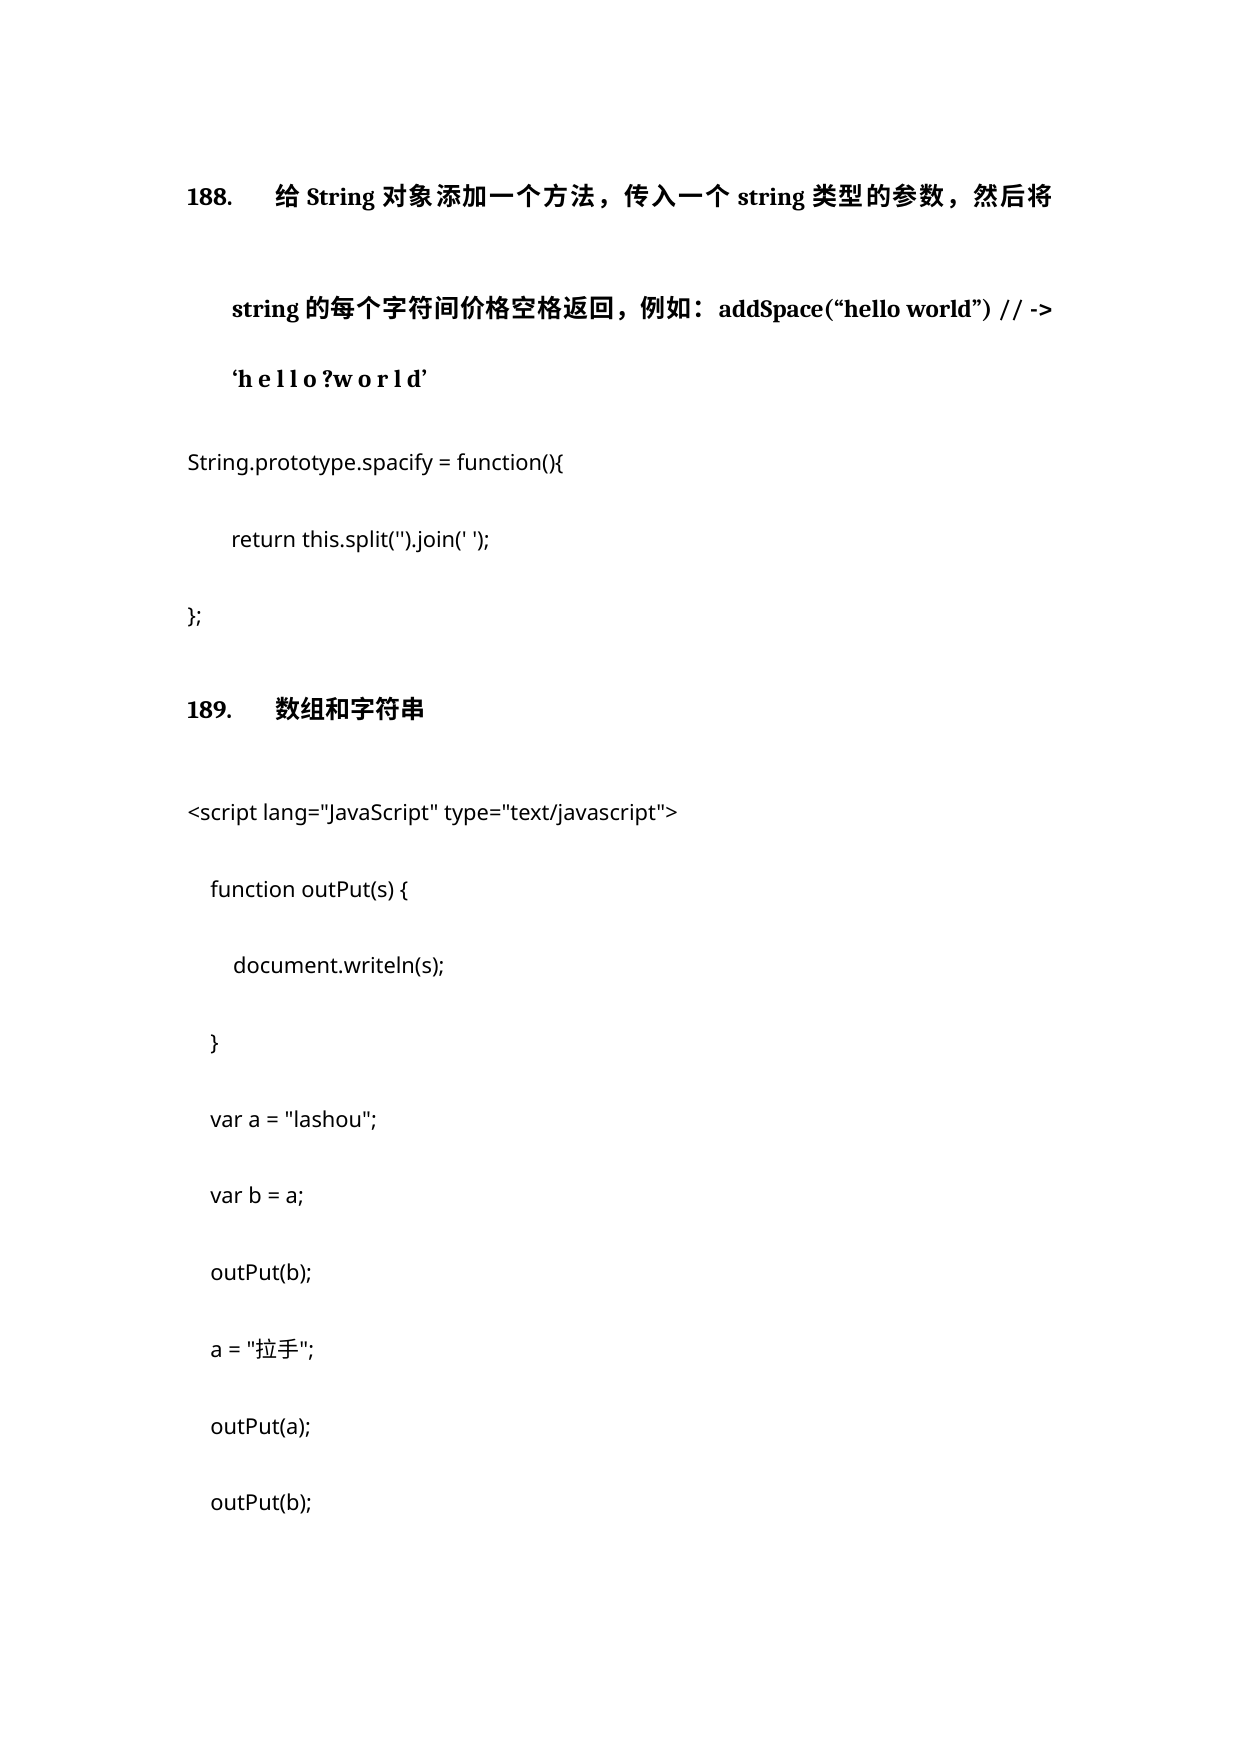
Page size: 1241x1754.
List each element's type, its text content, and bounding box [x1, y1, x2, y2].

text var b = a; [187, 1179, 1053, 1211]
text return this.split('').join(' '); [187, 522, 1053, 555]
text String.prototype.spacify = function(){ [187, 446, 1053, 478]
text 给String对象添加一个方法，传入一个string类型的参数，然后将string的每个字符间价格空格返回，例如：addSpace(“hello world”) // -> ‘h e l l o ?w o r l d’ [187, 162, 1053, 396]
text document.writeln(s); [187, 949, 1053, 982]
text }; [187, 599, 1053, 631]
text 数组和字符串 [187, 675, 1053, 740]
text } [187, 1026, 1053, 1058]
text <script lang="JavaScript" type="text/javascript"> [187, 796, 1053, 828]
text a = "拉手"; [187, 1332, 1053, 1364]
text outPut(b); [187, 1486, 1053, 1518]
text outPut(b); [187, 1255, 1053, 1288]
text function outPut(s) { [187, 872, 1053, 905]
text var a = "lashou"; [187, 1102, 1053, 1135]
text outPut(a); [187, 1409, 1053, 1442]
